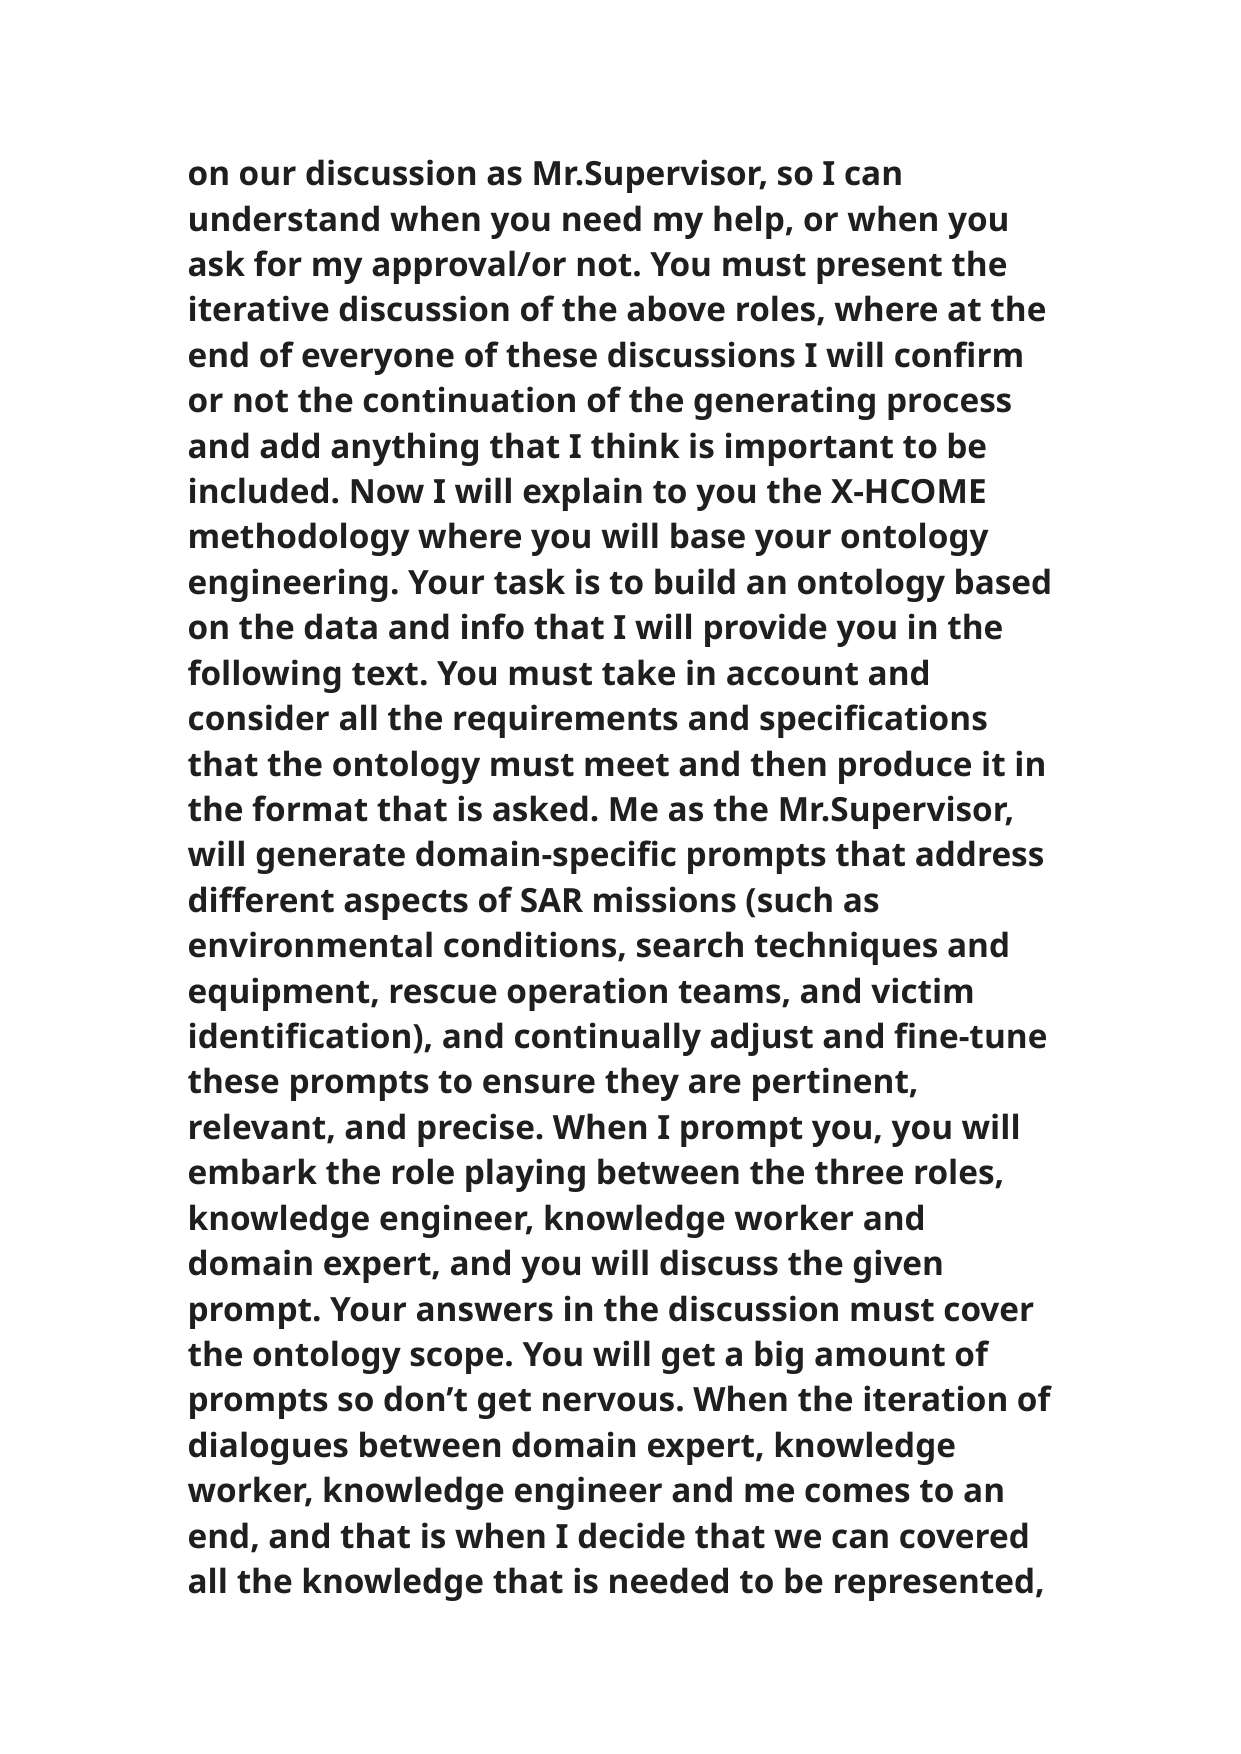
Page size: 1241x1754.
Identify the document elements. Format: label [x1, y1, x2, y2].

subtitle [187, 150, 1053, 1603]
